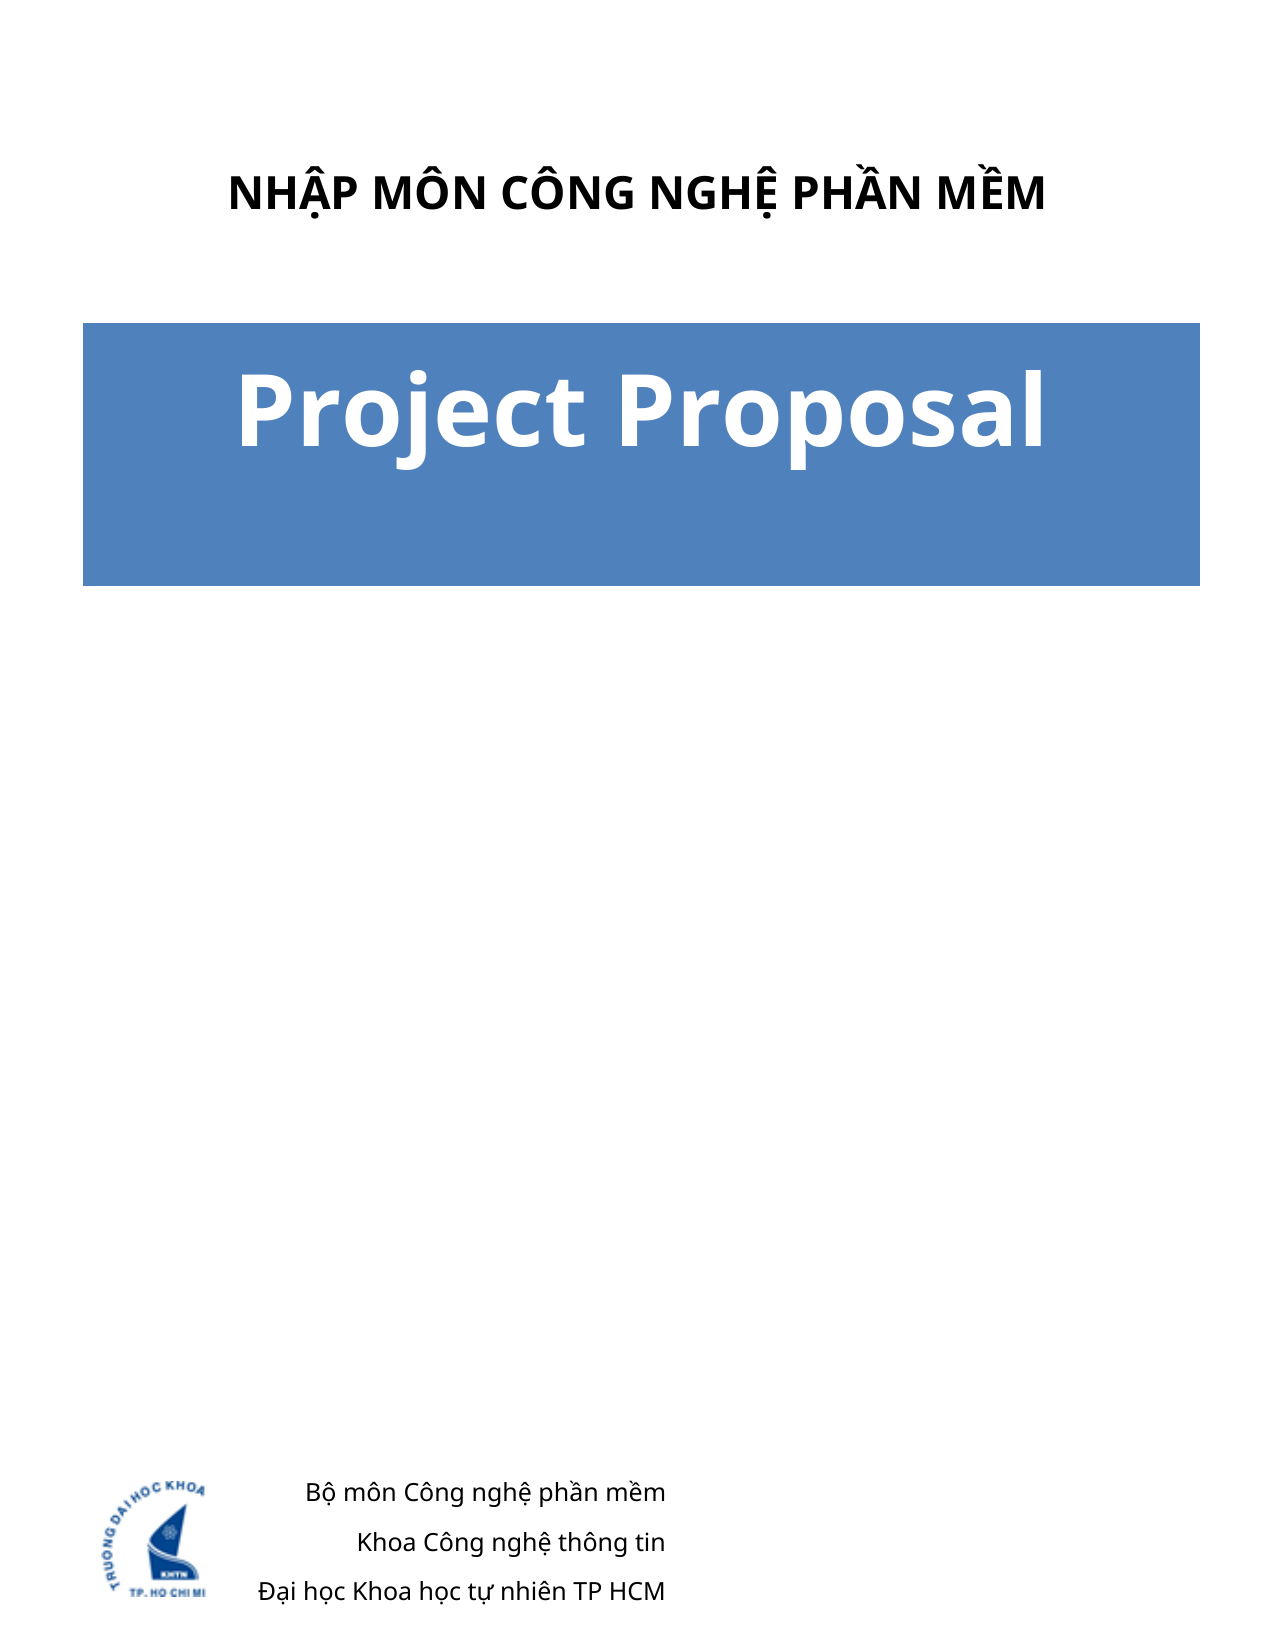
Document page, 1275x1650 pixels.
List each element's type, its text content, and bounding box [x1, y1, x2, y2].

picture [100, 1481, 206, 1597]
text NHẬP MÔN CÔNG NGHỆ PHẦN MỀM [150, 160, 1125, 223]
